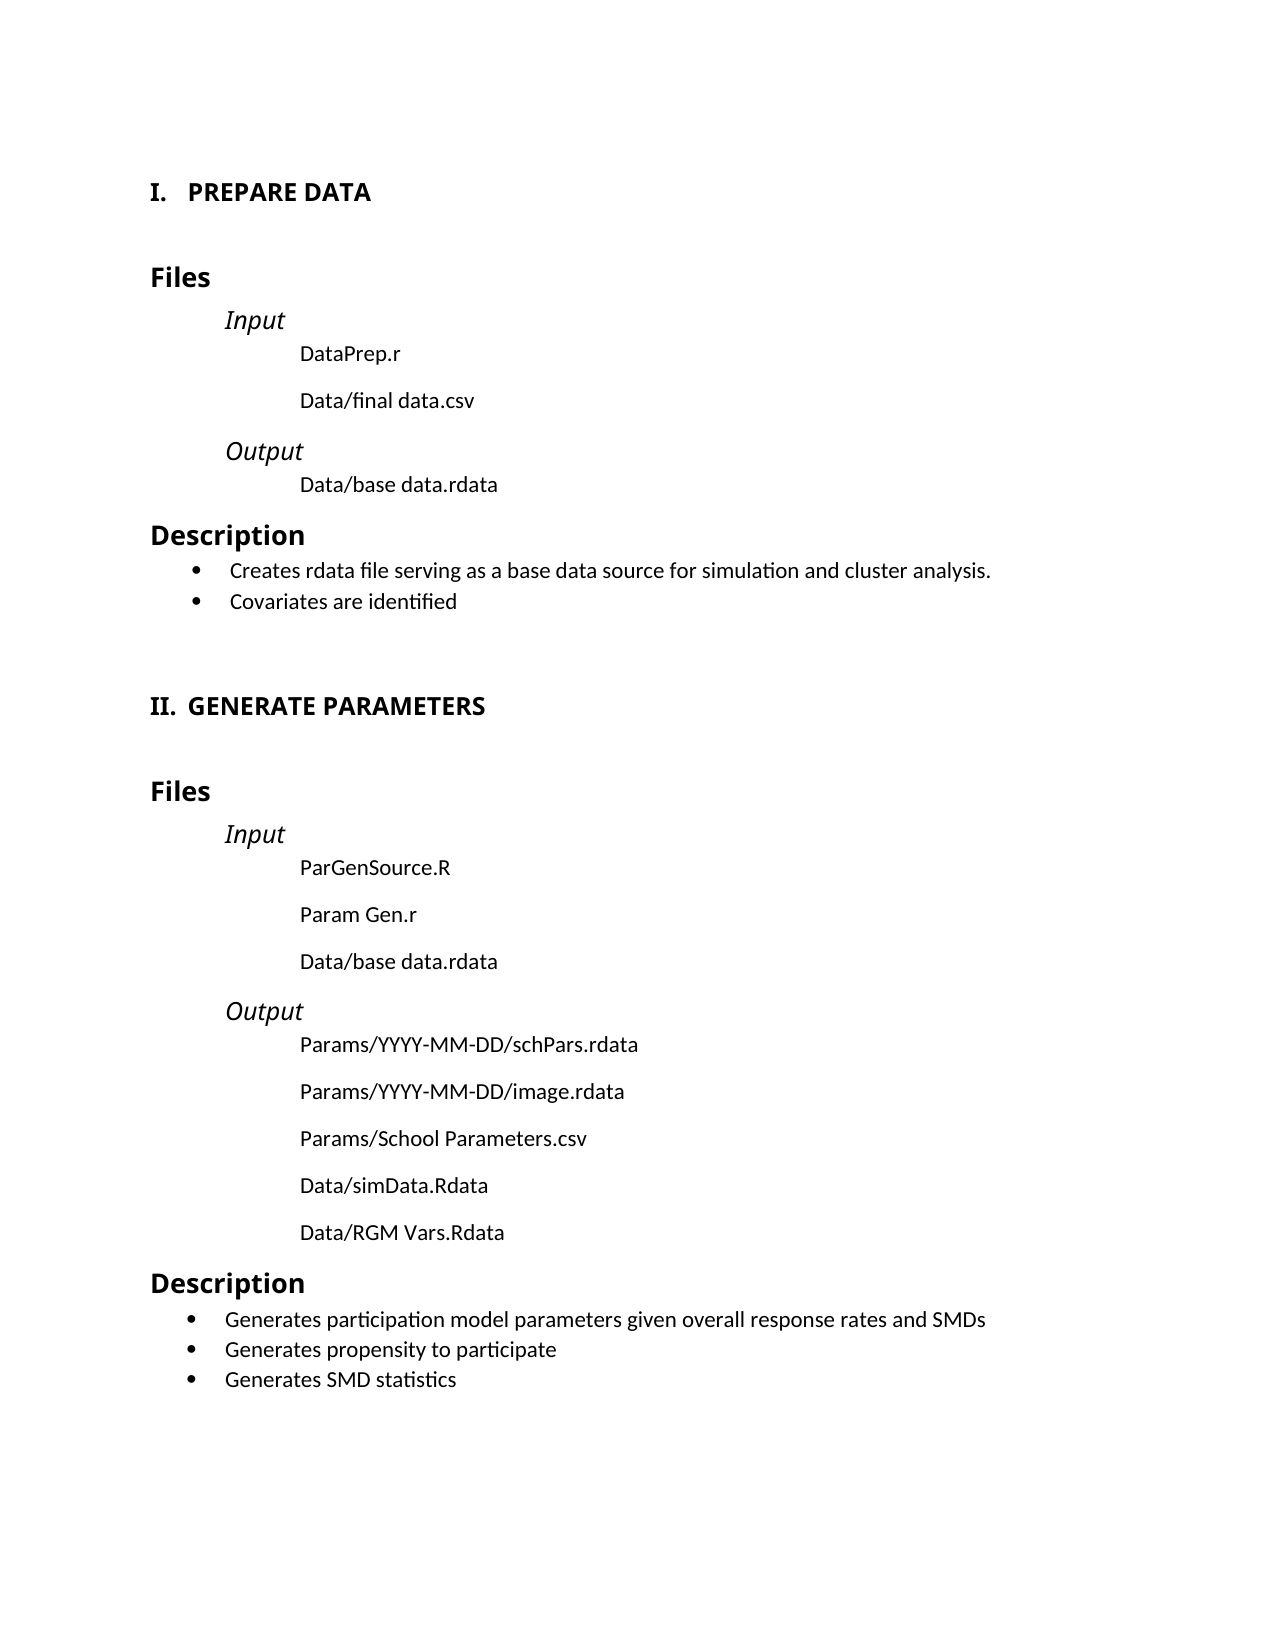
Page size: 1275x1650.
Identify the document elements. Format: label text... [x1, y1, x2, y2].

text Data/final data.csv [225, 386, 1125, 414]
list Creates rdata file serving as a base data source for simulation and cluster analysis. [192, 557, 1125, 584]
list Generates propensity to participate [187, 1335, 1125, 1363]
text Data/base data.rdata [225, 470, 1125, 498]
subtitle Files [150, 772, 1125, 809]
text Params/School Parameters.csv [150, 1124, 1125, 1152]
text Data/base data.rdata [225, 947, 1125, 975]
subtitle Files [150, 259, 1125, 296]
text Params/YYYY-MM-DD/schPars.rdata [150, 1031, 1125, 1059]
text Data/simData.Rdata [300, 1171, 1125, 1199]
text Params/YYYY-MM-DD/image.rdata [150, 1077, 1125, 1106]
subtitle Input [150, 816, 1125, 851]
text Param Gen.r [150, 900, 1125, 928]
text DataPrep.r [225, 339, 1125, 367]
list Generates SMD statistics [187, 1365, 1125, 1393]
list Covariates are identified [192, 587, 1125, 615]
text ParGenSource.R [150, 853, 1125, 881]
subtitle Input [225, 303, 1125, 337]
subtitle Output [225, 433, 1125, 467]
list Generates participation model parameters given overall response rates and SMDs [187, 1305, 1125, 1333]
subtitle Output [150, 994, 1125, 1028]
subtitle Prepare Data [150, 175, 1125, 209]
text Data/RGM Vars.Rdata [300, 1218, 1125, 1246]
subtitle Description [150, 1265, 1125, 1302]
subtitle Generate Parameters [150, 689, 1125, 723]
subtitle Description [150, 517, 1125, 554]
